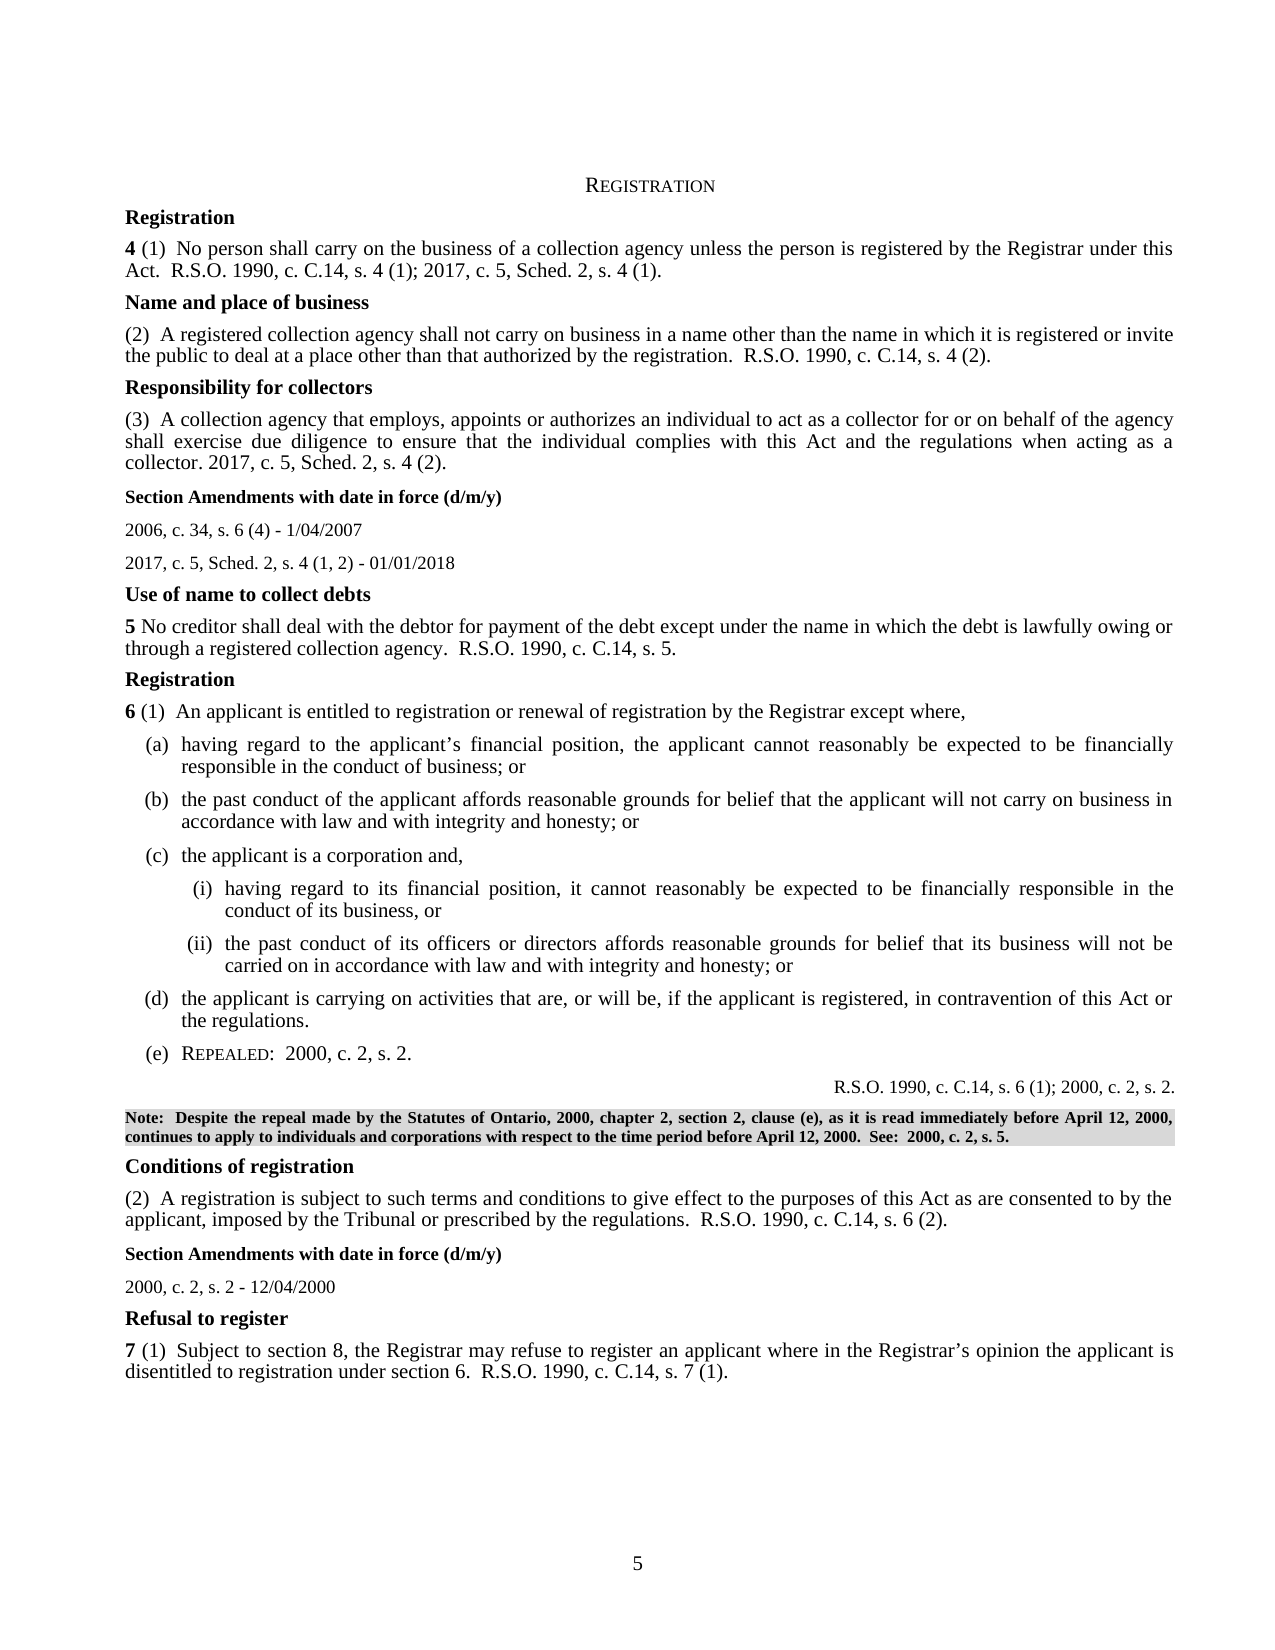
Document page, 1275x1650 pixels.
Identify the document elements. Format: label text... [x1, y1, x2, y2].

text (e) Repealed: 2000, c. 2, s. 2. [125, 1043, 1175, 1065]
text Responsibility for collectors [125, 380, 1175, 398]
text 2017, c. 5, Sched. 2, s. 4 (1, 2) - 01/01/2018 [125, 552, 1175, 574]
text Conditions of registration [125, 1158, 1175, 1177]
text 2000, c. 2, s. 2 - 12/04/2000 [125, 1276, 1175, 1298]
text (b) the past conduct of the applicant affords reasonable grounds for belief that the applicant will not carry on business in accordance with law and with integrity and honesty; or [125, 789, 1175, 833]
text Registration [125, 672, 1175, 691]
text 5 No creditor shall deal with the debtor for payment of the debt except under the name in which the debt is lawfully owing or through a registered collection agency. R.S.O. 1990, c. C.14, s. 5. [125, 616, 1175, 659]
text Section Amendments with date in force (d/m/y) [125, 486, 1175, 507]
text R.S.O. 1990, c. C.14, s. 6 (1); 2000, c. 2, s. 2. [125, 1077, 1175, 1098]
text (3) A collection agency that employs, appoints or authorizes an individual to act as a collector for or on behalf of the agency shall exercise due diligence to ensure that the individual complies with this Act and the regulations when acting as a collector. 2017, c. 5, Sched. 2, s. 4 (2). [125, 409, 1175, 474]
text (a) having regard to the applicant’s financial position, the applicant cannot reasonably be expected to be financially responsible in the conduct of business; or [125, 734, 1175, 778]
text (c) the applicant is a corporation and, [125, 844, 1175, 866]
text Refusal to register [125, 1310, 1175, 1329]
text (2) A registration is subject to such terms and conditions to give effect to the purposes of this Act as are consented to by the applicant, imposed by the Tribunal or prescribed by the regulations. R.S.O. 1990, c. C.14, s. 6 (2). [125, 1188, 1175, 1231]
text (ii) the past conduct of its officers or directors affords reasonable grounds for belief that its business will not be carried on in accordance with law and with integrity and honesty; or [125, 933, 1175, 977]
text Note: Despite the repeal made by the Statutes of Ontario, 2000, chapter 2, section 2, clause (e), as it is read immediately before April 12, 2000, continues to apply to individuals and corporations with respect to the time period before April 12, 2000. See: 2000, c. 2, s. 5. [125, 1109, 1175, 1146]
text 4 (1) No person shall carry on the business of a collection agency unless the person is registered by the Registrar under this Act. R.S.O. 1990, c. C.14, s. 4 (1); 2017, c. 5, Sched. 2, s. 4 (1). [125, 238, 1175, 282]
text (d) the applicant is carrying on activities that are, or will be, if the applicant is registered, in contravention of this Act or the regulations. [125, 988, 1175, 1032]
text Registration [125, 209, 1175, 228]
text 7 (1) Subject to section 8, the Registrar may refuse to register an applicant where in the Registrar’s opinion the applicant is disentitled to registration under section 6. R.S.O. 1990, c. C.14, s. 7 (1). [125, 1339, 1175, 1383]
text (i) having regard to its financial position, it cannot reasonably be expected to be financially responsible in the conduct of its business, or [125, 878, 1175, 921]
text Section Amendments with date in force (d/m/y) [125, 1243, 1175, 1264]
text 6 (1) An applicant is entitled to registration or renewal of registration by the Registrar except where, [125, 701, 1175, 723]
text 2006, c. 34, s. 6 (4) - 1/04/2007 [125, 519, 1175, 541]
subtitle Registration [125, 175, 1175, 197]
text Name and place of business [125, 294, 1175, 313]
text Use of name to collect debts [125, 587, 1175, 605]
text (2) A registered collection agency shall not carry on business in a name other than the name in which it is registered or invite the public to deal at a place other than that authorized by the registration. R.S.O. 1990, c. C.14, s. 4 (2). [125, 324, 1175, 367]
